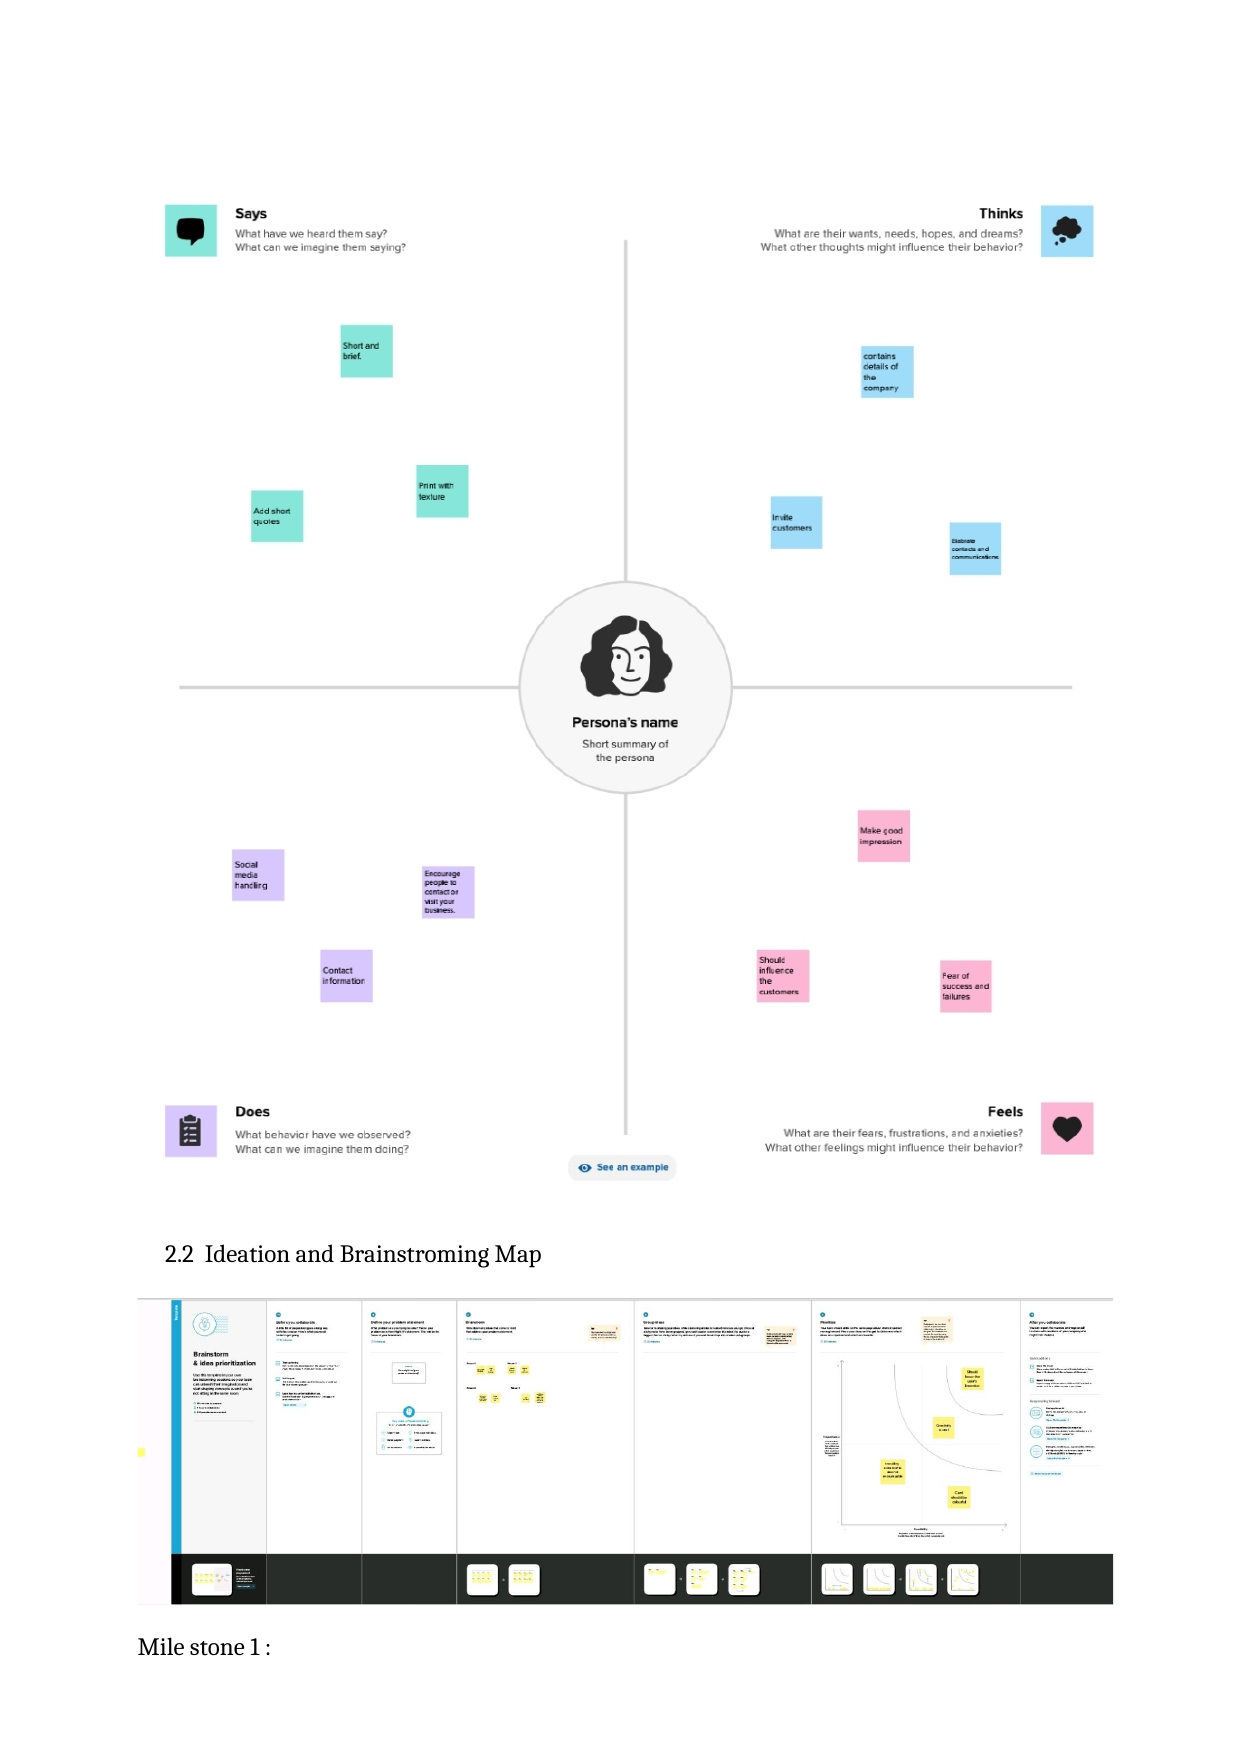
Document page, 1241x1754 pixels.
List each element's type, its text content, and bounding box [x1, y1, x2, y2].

picture [137, 1298, 1114, 1605]
text Mile stone 1 : [137, 1633, 1113, 1662]
picture [137, 171, 1114, 1183]
text 2.2 Ideation and Brainstroming Map [137, 1240, 1113, 1268]
